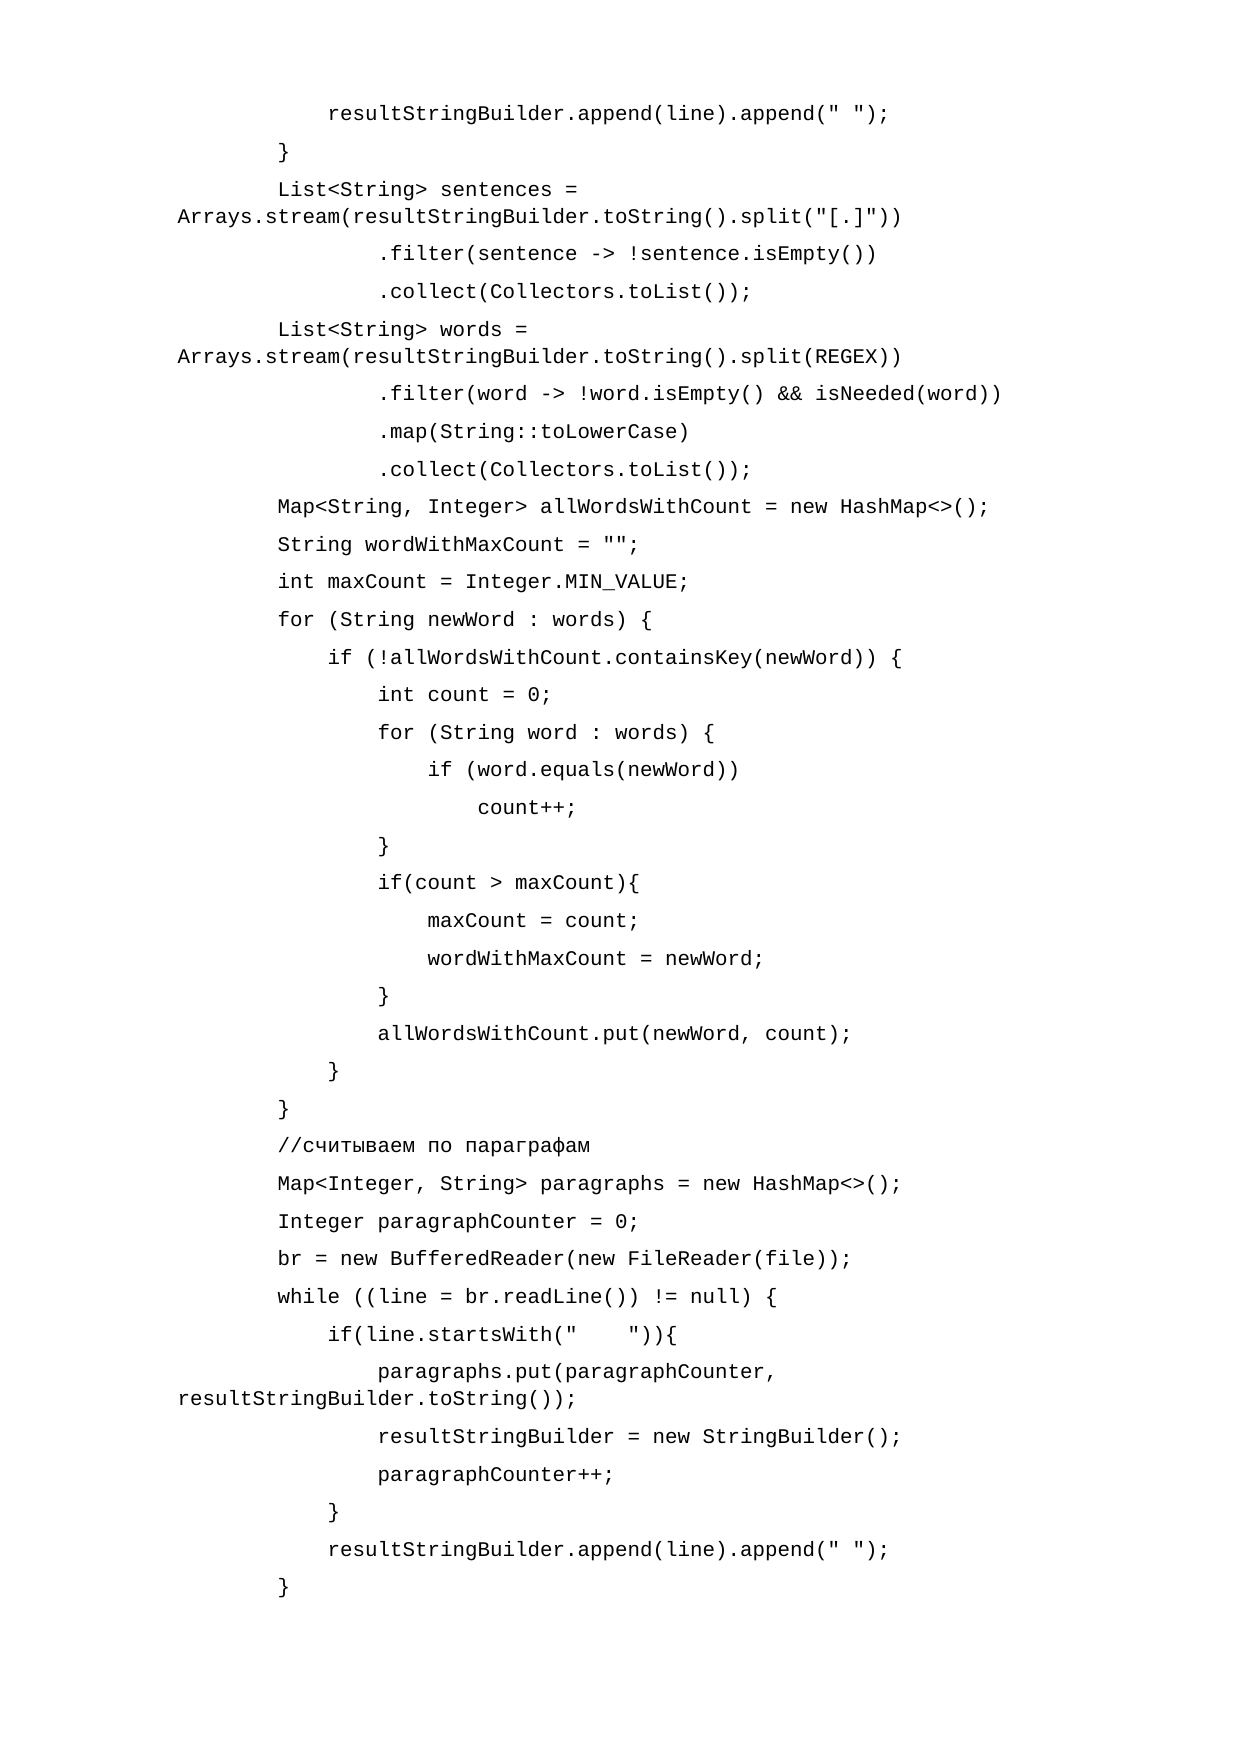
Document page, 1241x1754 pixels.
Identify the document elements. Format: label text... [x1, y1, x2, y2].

text } [177, 835, 1152, 858]
text .map(String::toLowerCase) [177, 421, 1152, 445]
text resultStringBuilder.append(line).append(" "); [177, 1539, 1152, 1562]
text List<String> sentences = Arrays.stream(resultStringBuilder.toString().split("[.]")) [177, 179, 1152, 229]
text maxCount = count; [177, 910, 1152, 933]
text resultStringBuilder = new StringBuilder(); [177, 1426, 1152, 1449]
text while ((line = br.readLine()) != null) { [177, 1286, 1152, 1309]
text String wordWithMaxCount = ""; [177, 534, 1152, 557]
text } [177, 1576, 1152, 1600]
text if(line.startsWith(" ")){ [177, 1323, 1152, 1347]
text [177, 1361, 1152, 1412]
text for (String word : words) { [177, 722, 1152, 746]
text } [177, 1060, 1152, 1084]
text if (word.equals(newWord)) [177, 759, 1152, 783]
text } [177, 1098, 1152, 1122]
text wordWithMaxCount = newWord; [177, 947, 1152, 971]
text resultStringBuilder.append(line).append(" "); [177, 103, 1152, 127]
text Map<Integer, String> paragraphs = new HashMap<>(); [177, 1173, 1152, 1197]
text } [177, 985, 1152, 1009]
text } [177, 141, 1152, 165]
text br = new BufferedReader(new FileReader(file)); [177, 1248, 1152, 1272]
text count++; [177, 797, 1152, 821]
text } [177, 1501, 1152, 1525]
text allWordsWithCount.put(newWord, count); [177, 1023, 1152, 1046]
text int count = 0; [177, 684, 1152, 708]
text .collect(Collectors.toList()); [177, 281, 1152, 305]
text Integer paragraphCounter = 0; [177, 1211, 1152, 1234]
text .filter(sentence -> !sentence.isEmpty()) [177, 243, 1152, 267]
text if(count > maxCount){ [177, 872, 1152, 896]
text .collect(Collectors.toList()); [177, 459, 1152, 482]
text for (String newWord : words) { [177, 609, 1152, 633]
text if (!allWordsWithCount.containsKey(newWord)) { [177, 647, 1152, 670]
text List<String> words = Arrays.stream(resultStringBuilder.toString().split(REGEX)) [177, 319, 1152, 369]
text .filter(word -> !word.isEmpty() && isNeeded(word)) [177, 383, 1152, 407]
text paragraphCounter++; [177, 1463, 1152, 1487]
text int maxCount = Integer.MIN_VALUE; [177, 571, 1152, 595]
text Map<String, Integer> allWordsWithCount = new HashMap<>(); [177, 496, 1152, 520]
text //считываем по параграфам [177, 1136, 1152, 1159]
